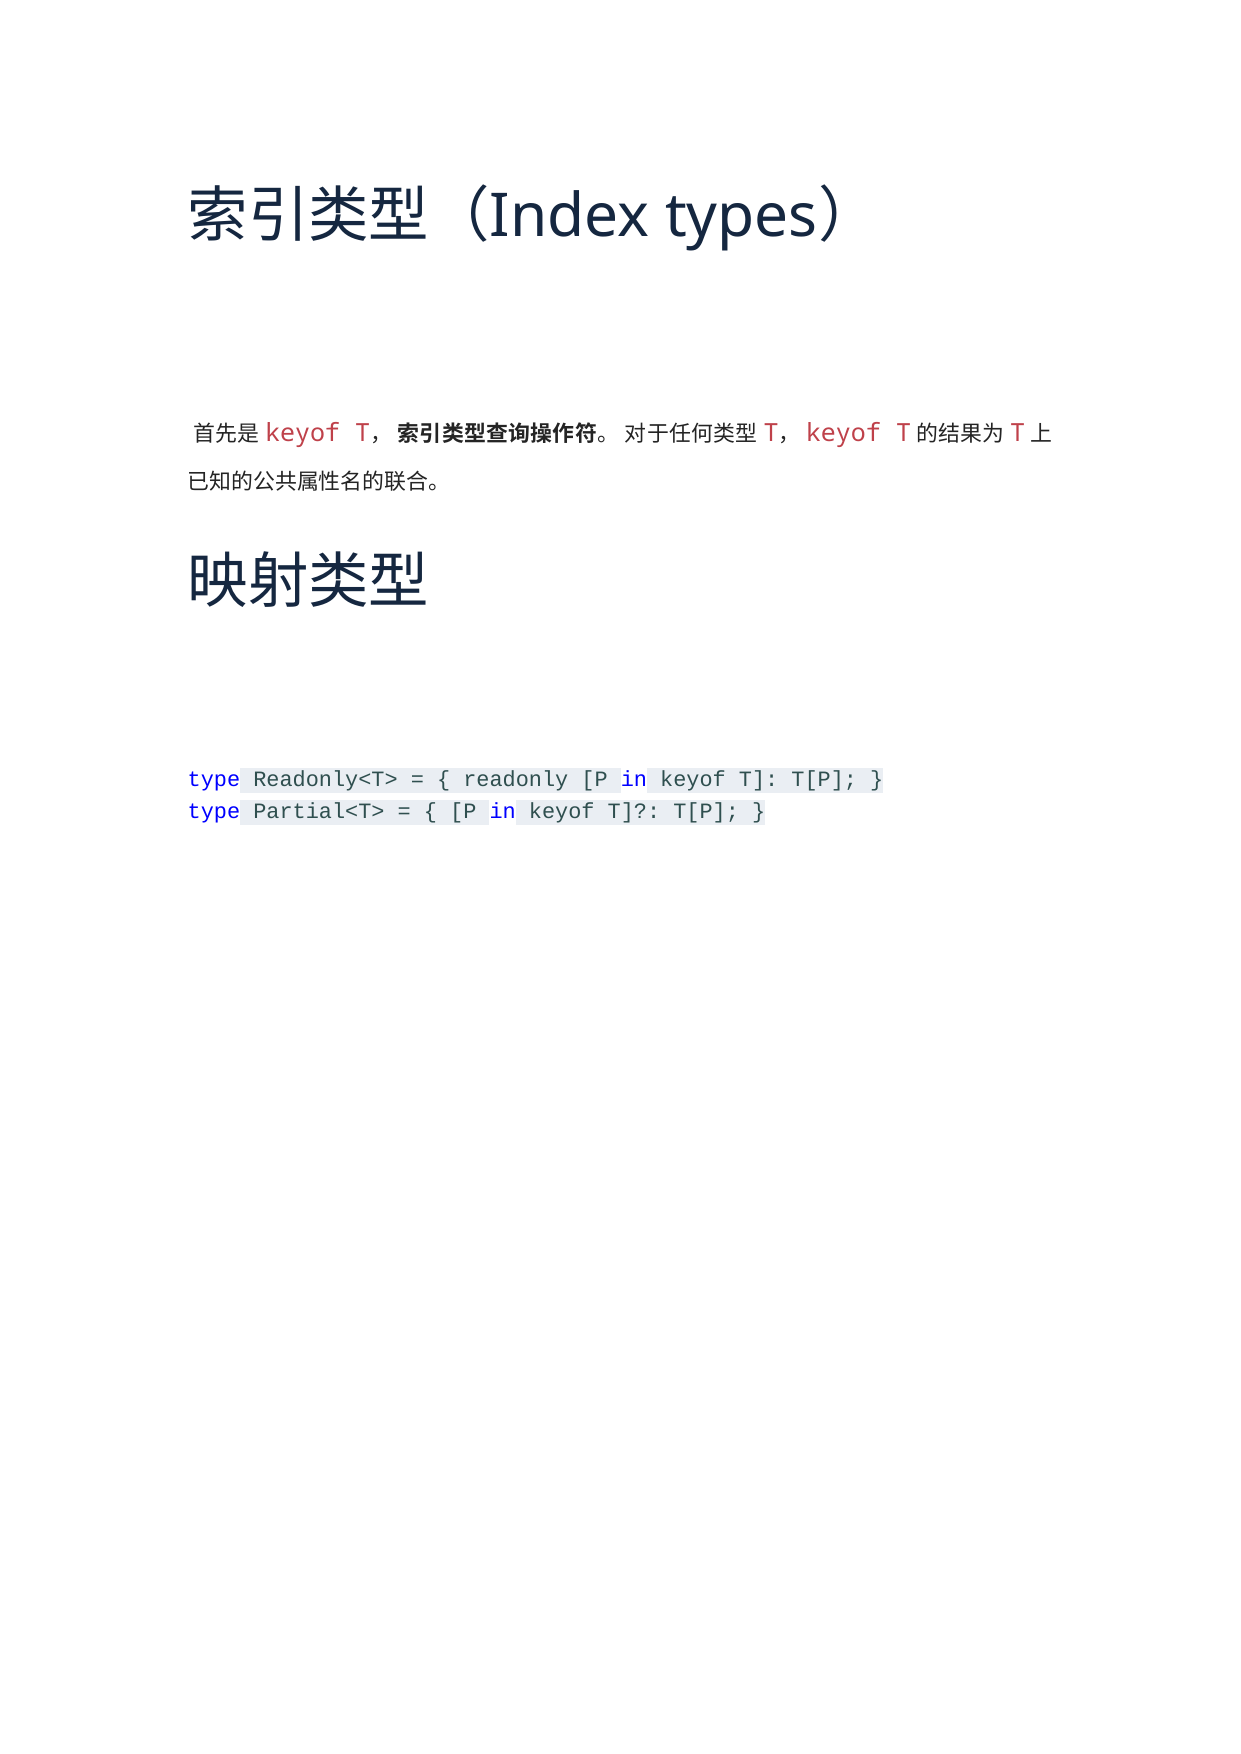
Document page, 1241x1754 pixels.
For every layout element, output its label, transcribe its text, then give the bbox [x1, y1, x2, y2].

text 首先是 keyof T， 索引类型查询操作符。 对于任何类型 T， keyof T的结果为 T上已知的公共属性名的联合。 [187, 399, 1053, 496]
subtitle 索引类型（Index types） [187, 162, 1053, 259]
subtitle 映射类型 [187, 528, 1053, 625]
text type Partial<T> = { [P in keyof T]?: T[P]; } [187, 797, 1053, 829]
text type Readonly<T> = { readonly [P in keyof T]: T[P]; } [187, 764, 1053, 797]
